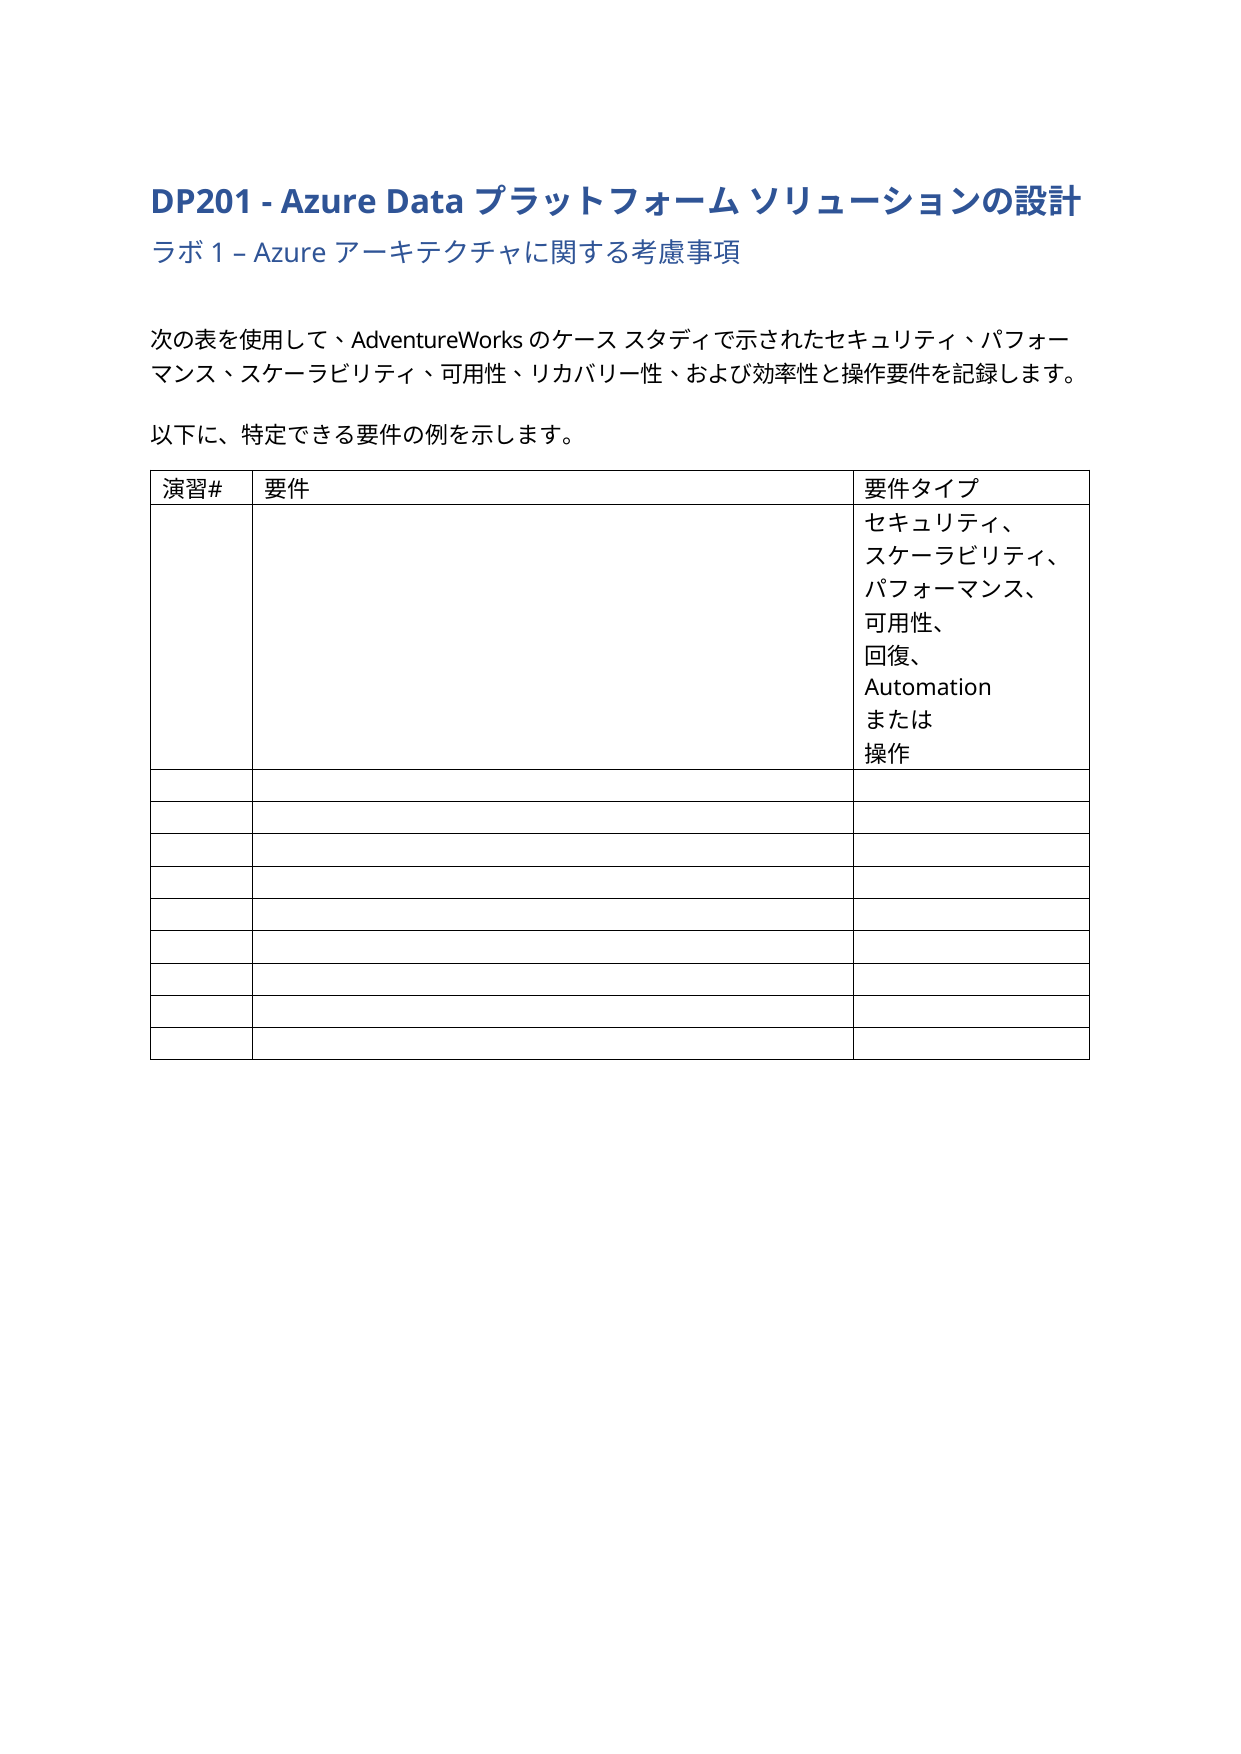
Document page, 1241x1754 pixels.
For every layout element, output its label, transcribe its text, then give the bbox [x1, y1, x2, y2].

subtitle DP201 - Azure Data プラットフォーム ソリューションの設計 [150, 175, 1090, 223]
table_header 演習# [151, 471, 252, 504]
table_cell [854, 1028, 1089, 1059]
table_cell [854, 770, 1089, 801]
text 次の表を使用して、AdventureWorks のケース スタディで示されたセキュリティ、パフォーマンス、スケーラビリティ、可用性、リカバリー性、および効率性と操作要件を記録します。 [150, 324, 1090, 417]
table_cell [151, 931, 252, 962]
text 以下に、特定できる要件の例を示します。 [150, 417, 1090, 450]
table_cell [151, 867, 252, 898]
table_cell [151, 834, 252, 866]
table_cell [253, 802, 853, 833]
table_cell [151, 770, 252, 801]
table_cell [151, 802, 252, 833]
table_cell [253, 505, 853, 769]
table_cell [854, 996, 1089, 1027]
table_cell [854, 867, 1089, 898]
table_cell [854, 834, 1089, 866]
table_cell [151, 964, 252, 995]
table_cell [854, 964, 1089, 995]
table_cell [854, 802, 1089, 833]
table_cell [253, 931, 853, 962]
table_cell [854, 931, 1089, 962]
table_cell [253, 834, 853, 866]
table_cell [253, 770, 853, 801]
table_cell [253, 899, 853, 930]
table_cell [151, 996, 252, 1027]
table_cell [151, 899, 252, 930]
table_cell [854, 899, 1089, 930]
table_header 要件タイプ [854, 471, 1089, 504]
table_cell [253, 867, 853, 898]
table_cell [253, 996, 853, 1027]
table_cell [253, 1028, 853, 1059]
table_cell [151, 1028, 252, 1059]
table_cell [151, 505, 252, 769]
table_cell セキュリティ、 スケーラビリティ、 パフォーマンス、 可用性、 回復、 Automation または 操作 [854, 505, 1089, 769]
table_cell [253, 964, 853, 995]
table_header 要件 [253, 471, 853, 504]
subtitle ラボ 1 – Azure アーキテクチャに関する考慮事項 [150, 231, 1090, 271]
